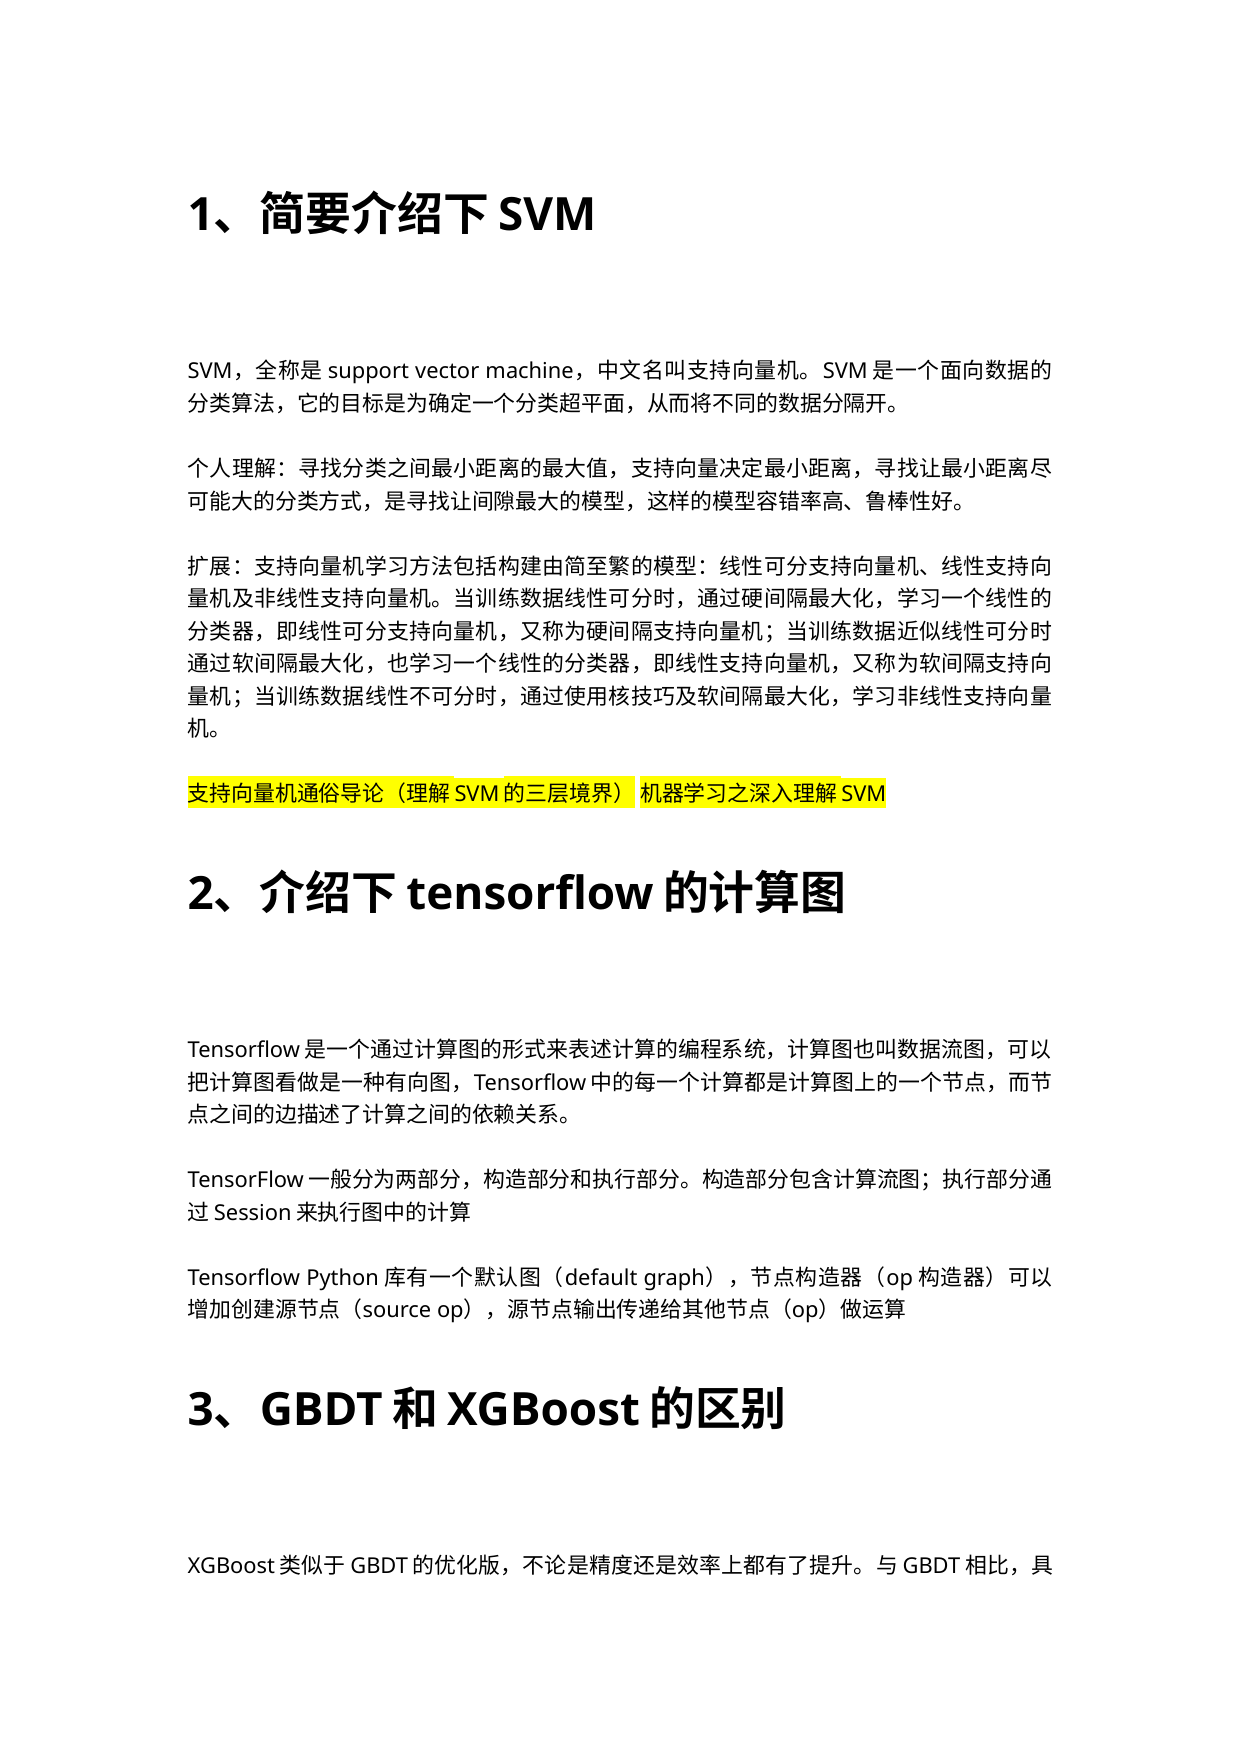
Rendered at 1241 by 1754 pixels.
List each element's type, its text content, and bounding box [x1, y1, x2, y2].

text Tensorflow Python库有一个默认图（default graph），节点构造器（op构造器）可以增加创建源节点（source op），源节点输出传递给其他节点（op）做运算 [187, 1259, 1053, 1324]
subtitle 3、GBDT和XGBoost的区别 [187, 1357, 1053, 1454]
text 扩展：支持向量机学习方法包括构建由简至繁的模型：线性可分支持向量机、线性支持向量机及非线性支持向量机。当训练数据线性可分时，通过硬间隔最大化，学习一个线性的分类器，即线性可分支持向量机，又称为硬间隔支持向量机；当训练数据近似线性可分时，通过软间隔最大化，也学习一个线性的分类器，即线性支持向量机，又称为软间隔支持向量机；当训练数据线性不可分时，通过使用核技巧及软间隔最大化，学习非线性支持向量机。 [187, 548, 1053, 743]
text 个人理解：寻找分类之间最小距离的最大值，支持向量决定最小距离，寻找让最小距离尽可能大的分类方式，是寻找让间隙最大的模型，这样的模型容错率高、鲁棒性好。 [187, 451, 1053, 516]
subtitle 1、简要介绍下SVM [187, 162, 1053, 259]
text XGBoost类似于GBDT的优化版，不论是精度还是效率上都有了提升。与GBDT相比，具体的优点有： [187, 1548, 1053, 1581]
text 支持向量机通俗导论（理解SVM的三层境界） 机器学习之深入理解SVM [841, 776, 1053, 808]
subtitle 2、介绍下tensorflow的计算图 [187, 841, 1053, 938]
text Tensorflow是一个通过计算图的形式来表述计算的编程系统，计算图也叫数据流图，可以把计算图看做是一种有向图，Tensorflow中的每一个计算都是计算图上的一个节点，而节点之间的边描述了计算之间的依赖关系。 [187, 1043, 1053, 1129]
text SVM，全称是support vector machine，中文名叫支持向量机。SVM是一个面向数据的分类算法，它的目标是为确定一个分类超平面，从而将不同的数据分隔开。 [187, 353, 1053, 418]
text TensorFlow一般分为两部分，构造部分和执行部分。构造部分包含计算流图；执行部分通过Session来执行图中的计算 [187, 1162, 1053, 1227]
